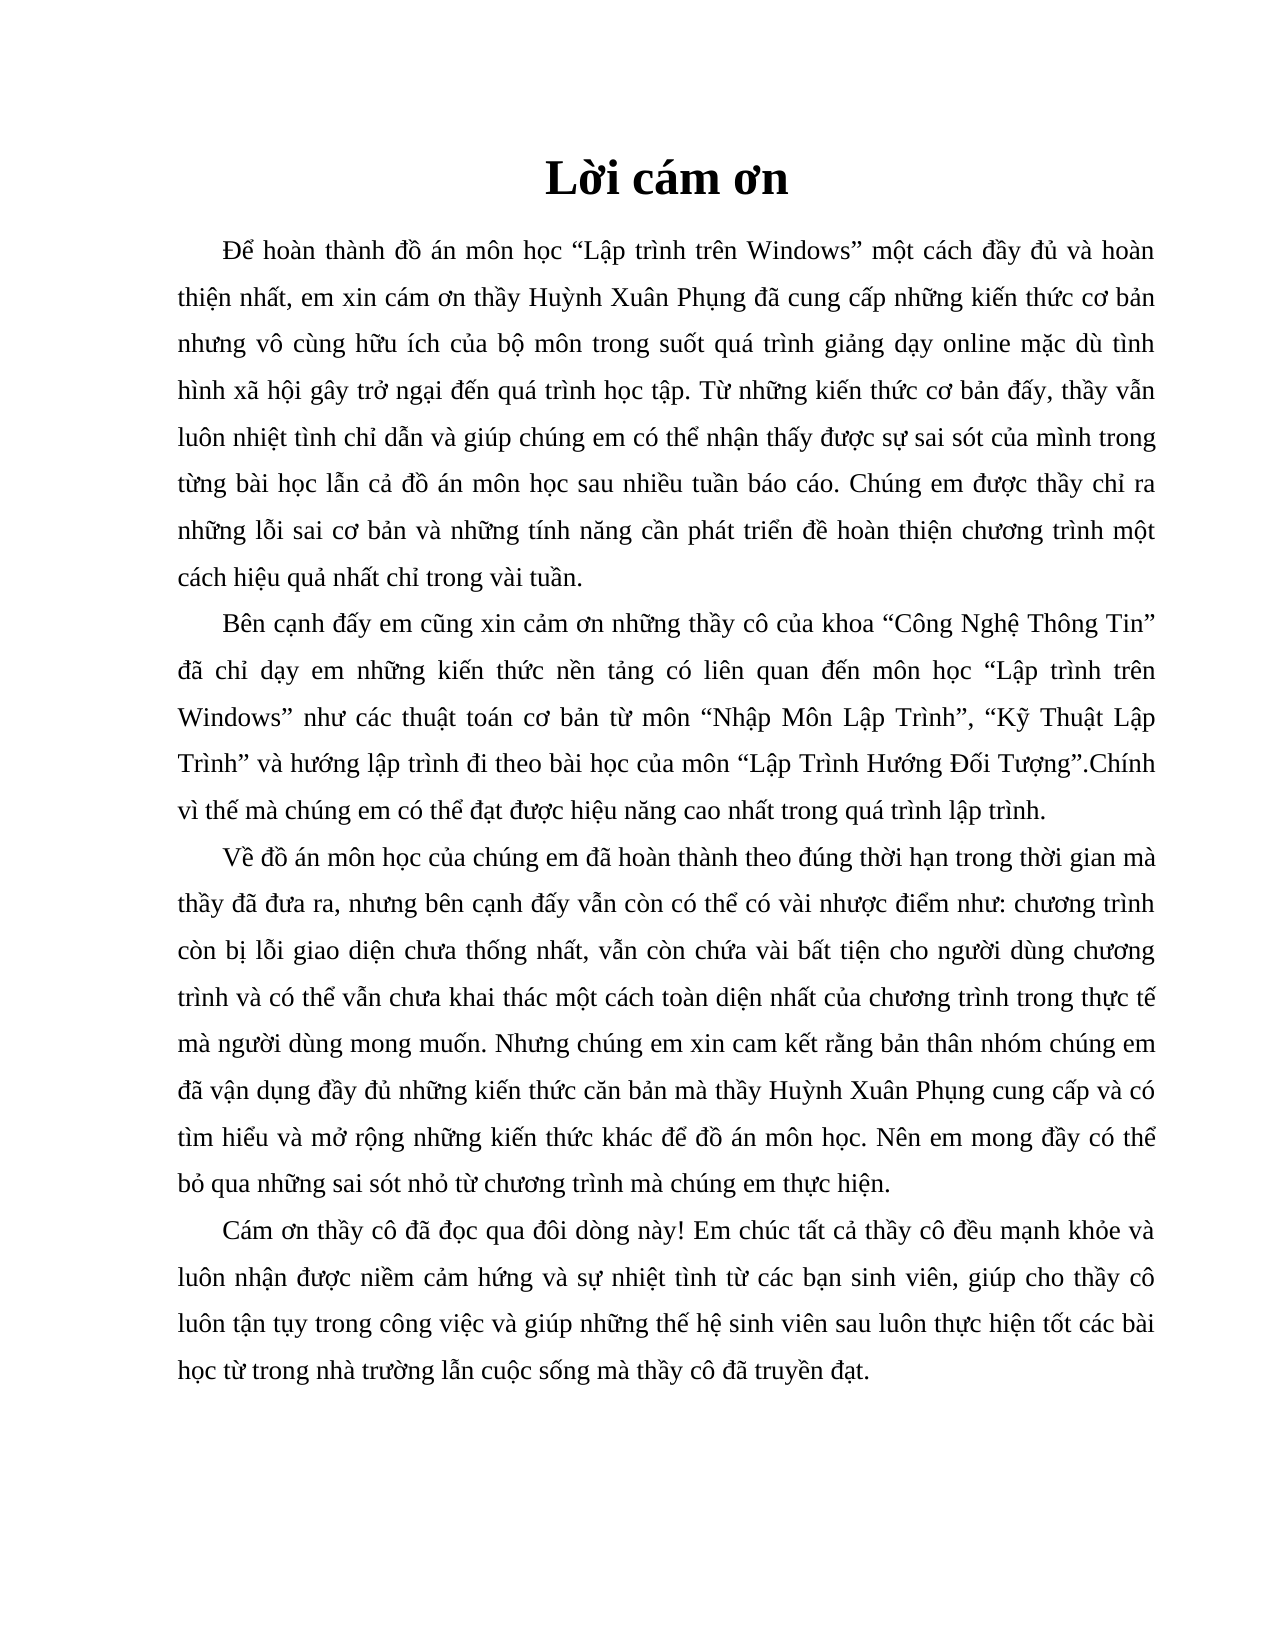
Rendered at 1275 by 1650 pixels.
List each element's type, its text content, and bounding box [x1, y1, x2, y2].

text Cám ơn thầy cô đã đọc qua đôi dòng này! Em chúc tất cả thầy cô đều mạnh khỏe và luôn nhận được niềm cảm hứng và sự nhiệt tình từ các bạn sinh viên, giúp cho thầy cô luôn tận tụy trong công việc và giúp những thế hệ sinh viên sau luôn thực hiện tốt các bài học từ trong nhà trường lẫn cuộc sống mà thầy cô đã truyền đạt. [177, 1214, 1157, 1385]
text Lời cám ơn [177, 148, 1157, 205]
text Để hoàn thành đồ án môn học “Lập trình trên Windows” một cách đầy đủ và hoàn thiện nhất, em xin cám ơn thầy Huỳnh Xuân Phụng đã cung cấp những kiến thức cơ bản nhưng vô cùng hữu ích của bộ môn trong suốt quá trình giảng dạy online mặc dù tình hình xã hội gây trở ngại đến quá trình học tập. Từ những kiến thức cơ bản đấy, thầy vẫn luôn nhiệt tình chỉ dẫn và giúp chúng em có thể nhận thấy được sự sai sót của mình trong từng bài học lẫn cả đồ án môn học sau nhiều tuần báo cáo. Chúng em được thầy chỉ ra những lỗi sai cơ bản và những tính năng cần phát triển đề hoàn thiện chương trình một cách hiệu quả nhất chỉ trong vài tuần. [177, 234, 1157, 592]
text Về đồ án môn học của chúng em đã hoàn thành theo đúng thời hạn trong thời gian mà thầy đã đưa ra, nhưng bên cạnh đấy vẫn còn có thể có vài nhược điểm như: chương trình còn bị lỗi giao diện chưa thống nhất, vẫn còn chứa vài bất tiện cho người dùng chương trình và có thể vẫn chưa khai thác một cách toàn diện nhất của chương trình trong thực tế mà người dùng mong muốn. Nhưng chúng em xin cam kết rằng bản thân nhóm chúng em đã vận dụng đầy đủ những kiến thức căn bản mà thầy Huỳnh Xuân Phụng cung cấp và có tìm hiểu và mở rộng những kiến thức khác để đồ án môn học. Nên em mong đầy có thể bỏ qua những sai sót nhỏ từ chương trình mà chúng em thực hiện. [177, 841, 1157, 1198]
text Bên cạnh đấy em cũng xin cảm ơn những thầy cô của khoa “Công Nghệ Thông Tin” đã chỉ dạy em những kiến thức nền tảng có liên quan đến môn học “Lập trình trên Windows” như các thuật toán cơ bản từ môn “Nhập Môn Lập Trình”, “Kỹ Thuật Lập Trình” và hướng lập trình đi theo bài học của môn “Lập Trình Hướng Đối Tượng”.Chính vì thế mà chúng em có thể đạt được hiệu năng cao nhất trong quá trình lập trình. [177, 607, 1157, 825]
